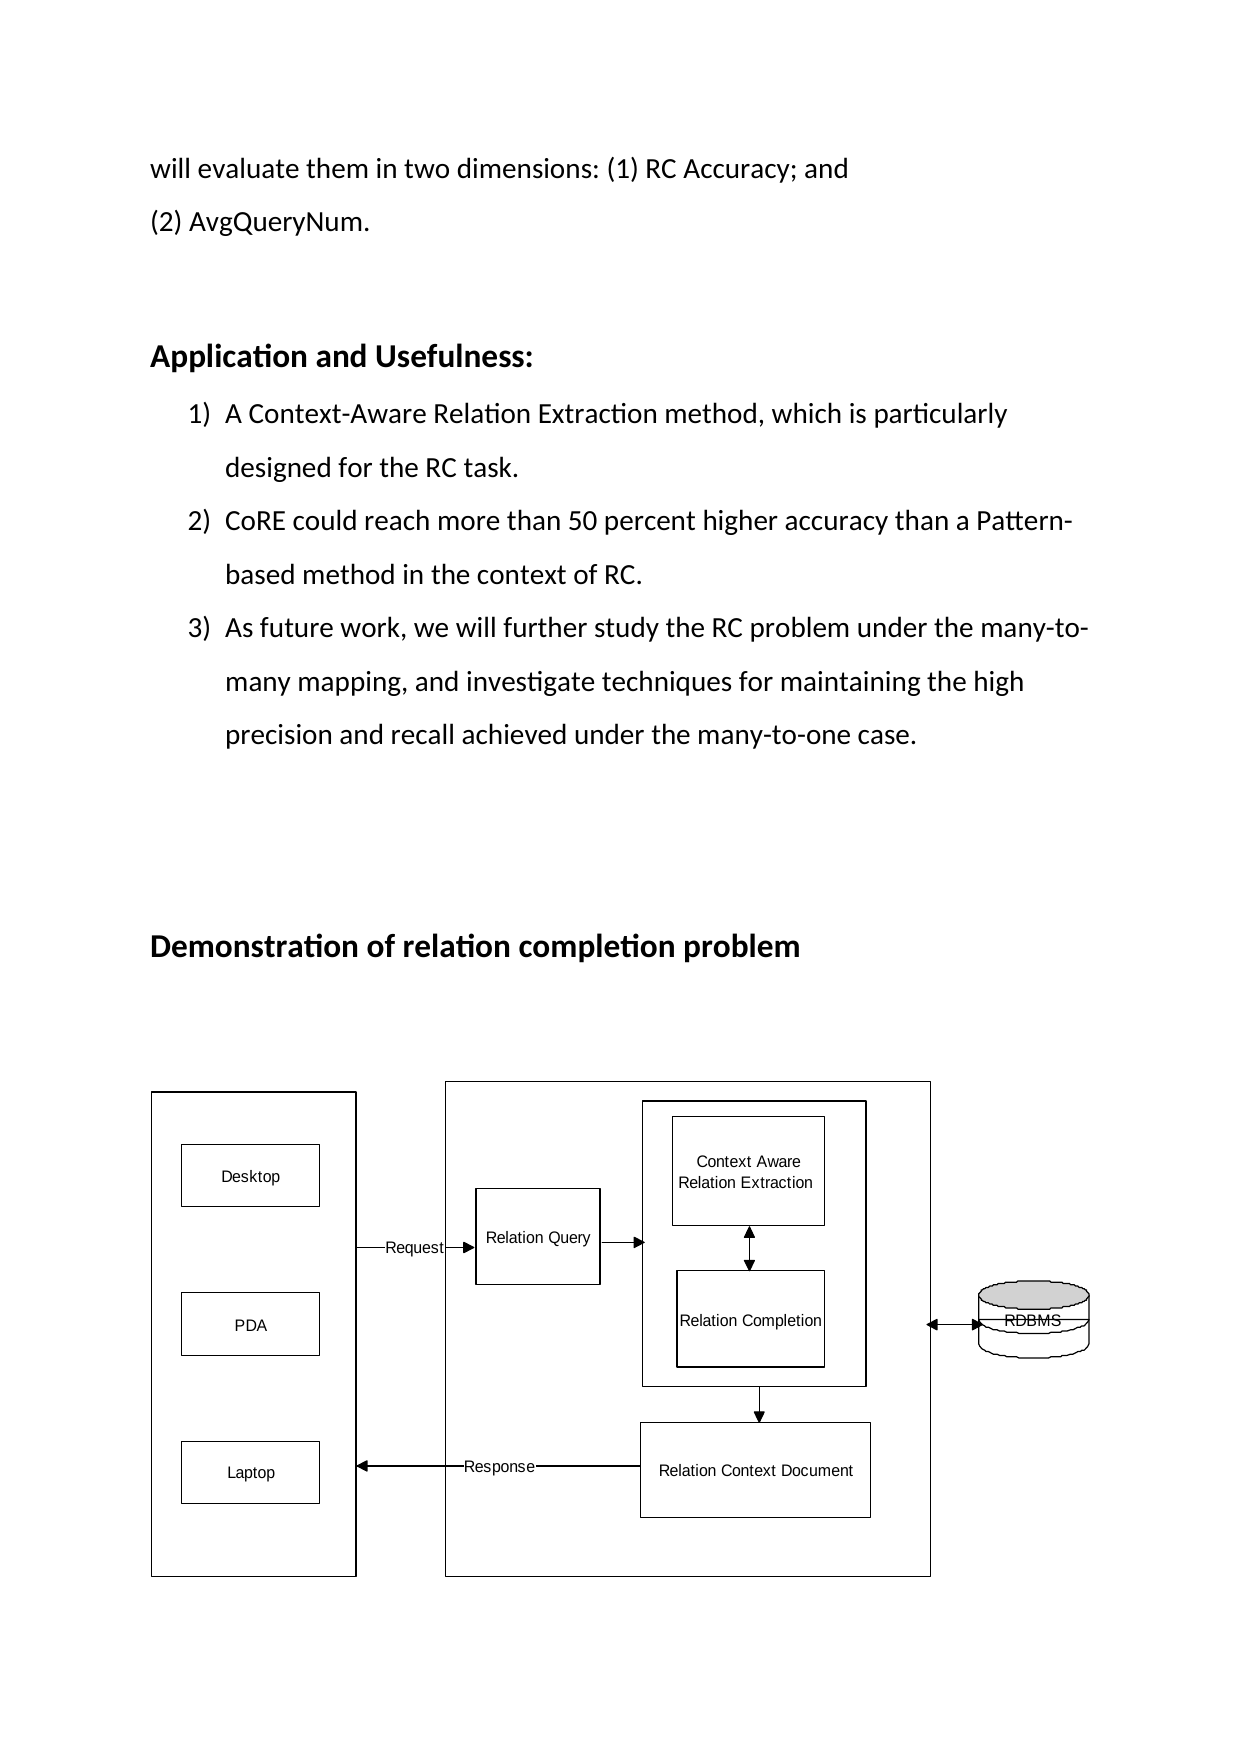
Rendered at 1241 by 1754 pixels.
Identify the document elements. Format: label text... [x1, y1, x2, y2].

text Demonstration of relation completion problem [150, 925, 1090, 966]
list As future work, we will further study the RC problem under the many-to-many mapping, and investigate techniques for maintaining the high precision and recall achieved under the many-to-one case. [187, 609, 1090, 752]
text Application and Usefulness: [150, 334, 1090, 375]
list CoRE could reach more than 50 percent higher accuracy than a Pattern-based method in the context of RC. [187, 502, 1090, 592]
text will evaluate them in two dimensions: (1) RC Accuracy; and [150, 150, 1090, 186]
text (2) AvgQueryNum. [150, 203, 1090, 239]
list A Context-Aware Relation Extraction method, which is particularly designed for the RC task. [187, 396, 1090, 485]
